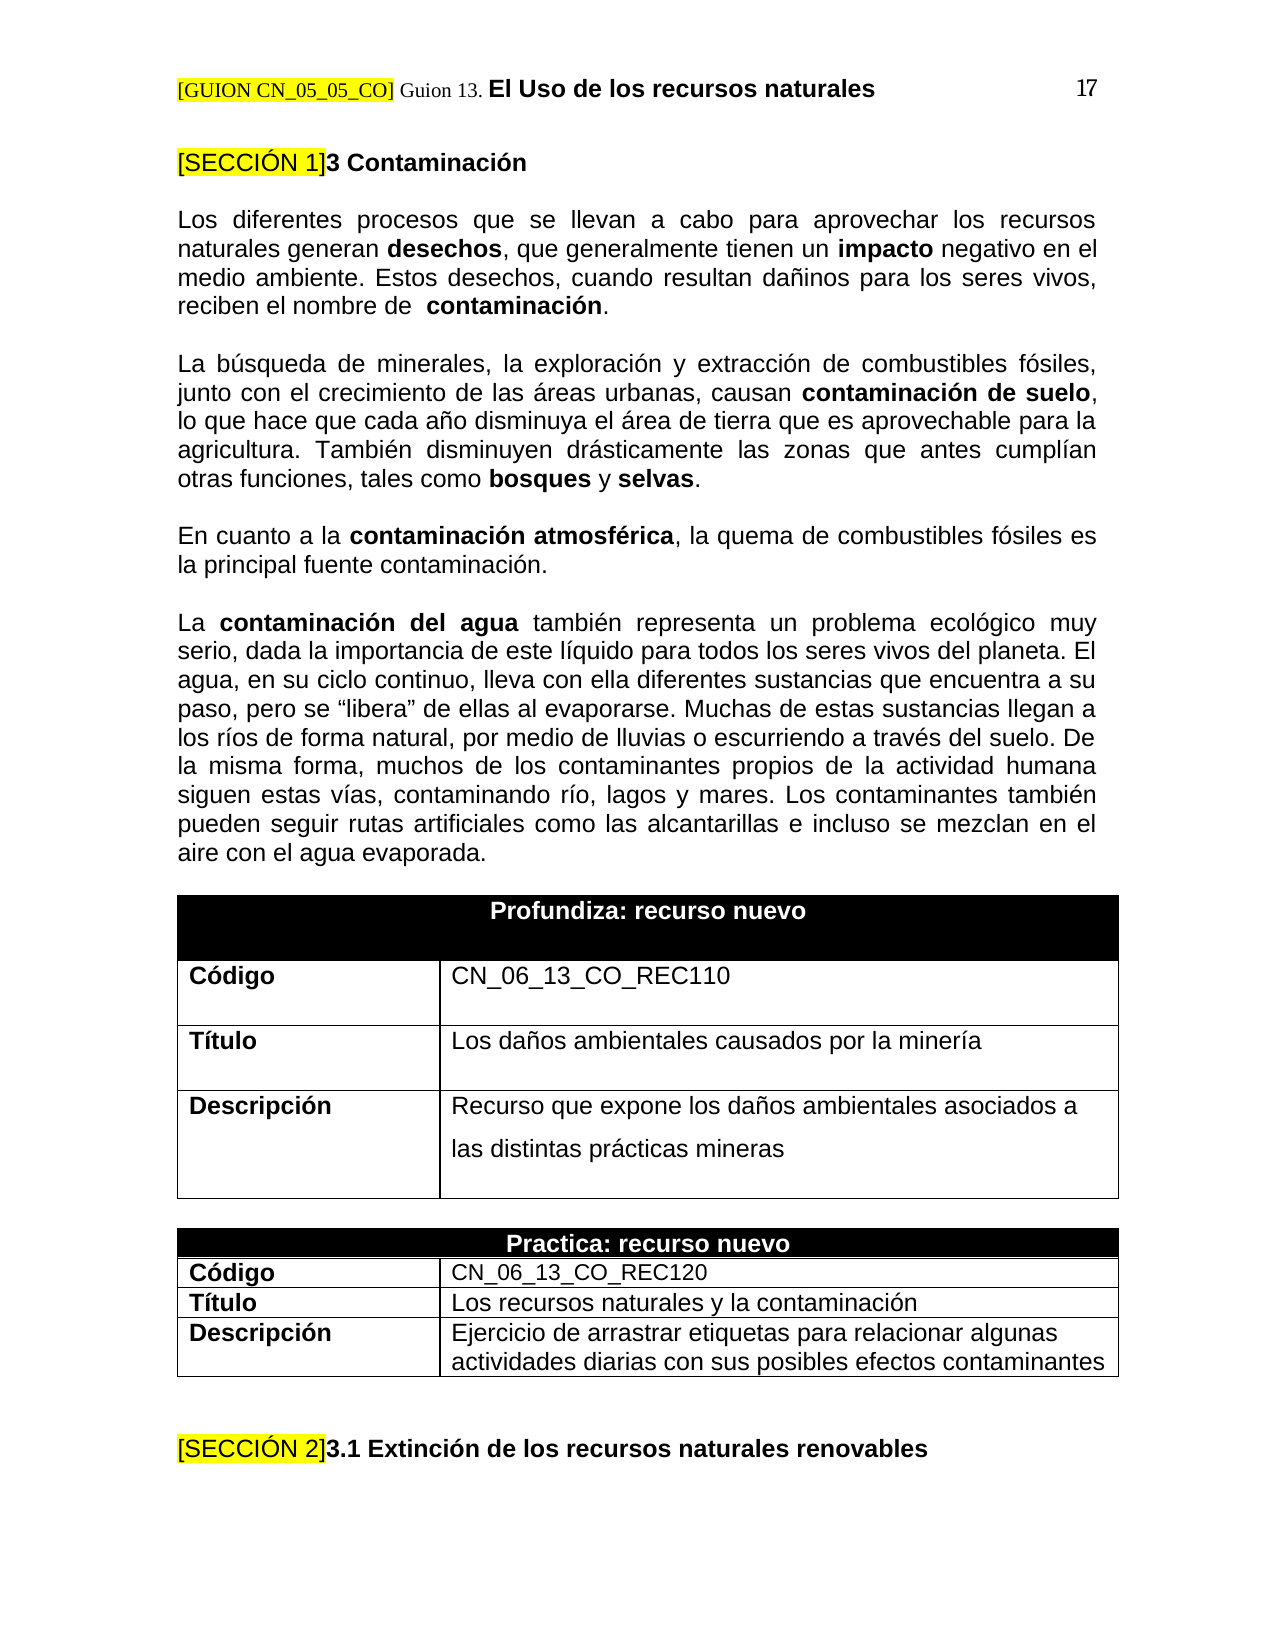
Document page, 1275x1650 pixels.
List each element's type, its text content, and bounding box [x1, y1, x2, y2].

text [SECCIÓN 2]3.1 Extinción de los recursos naturales renovables [326, 1434, 1098, 1463]
table_cell CN_06_13_CO_REC120 [441, 1259, 1118, 1287]
text La contaminación del agua también representa un problema ecológico muy serio, dada la importancia de este líquido para todos los seres vivos del planeta. El agua, en su ciclo continuo, lleva con ella diferentes sustancias que encuentra a su paso, pero se “libera” de ellas al evaporarse. Muchas de estas sustancias llegan a los ríos de forma natural, por medio de lluvias o escurriendo a través del suelo. De la misma forma, muchos de los contaminantes propios de la actividad humana siguen estas vías, contaminando río, lagos y mares. Los contaminantes también pueden seguir rutas artificiales como las alcantarillas e incluso se mezclan en el aire con el agua evaporada. [177, 608, 1098, 866]
table_cell Descripción [178, 1318, 439, 1376]
table_cell Código [178, 961, 439, 1025]
table_cell Título [178, 1288, 439, 1317]
table_header Profundiza: recurso nuevo [178, 896, 1118, 960]
table_cell Los recursos naturales y la contaminación [441, 1288, 1118, 1317]
table_cell Recurso que expone los daños ambientales asociados a las distintas prácticas mineras [441, 1091, 1118, 1198]
table_cell Título [178, 1026, 439, 1090]
table_header Practica: recurso nuevo [178, 1229, 1118, 1257]
text Los diferentes procesos que se llevan a cabo para aprovechar los recursos naturales generan desechos, que generalmente tienen un impacto negativo en el medio ambiente. Estos desechos, cuando resultan dañinos para los seres vivos, reciben el nombre de contaminación. [177, 205, 1098, 320]
table_cell Código [178, 1259, 439, 1287]
text La búsqueda de minerales, la exploración y extracción de combustibles fósiles, junto con el crecimiento de las áreas urbanas, causan contaminación de suelo, lo que hace que cada año disminuya el área de tierra que es aprovechable para la agricultura. También disminuyen drásticamente las zonas que antes cumplían otras funciones, tales como bosques y selvas. [177, 349, 1098, 493]
table_cell Descripción [178, 1091, 439, 1198]
text En cuanto a la contaminación atmosférica, la quema de combustibles fósiles es la principal fuente contaminación. [177, 521, 1098, 579]
text [SECCIÓN 1]3 Contaminación [326, 148, 1098, 176]
table_cell CN_06_13_CO_REC110 [441, 961, 1118, 1025]
table_cell Los daños ambientales causados por la minería [441, 1026, 1118, 1090]
table_cell Ejercicio de arrastrar etiquetas para relacionar algunas actividades diarias con sus posibles efectos contaminantes [441, 1318, 1118, 1376]
